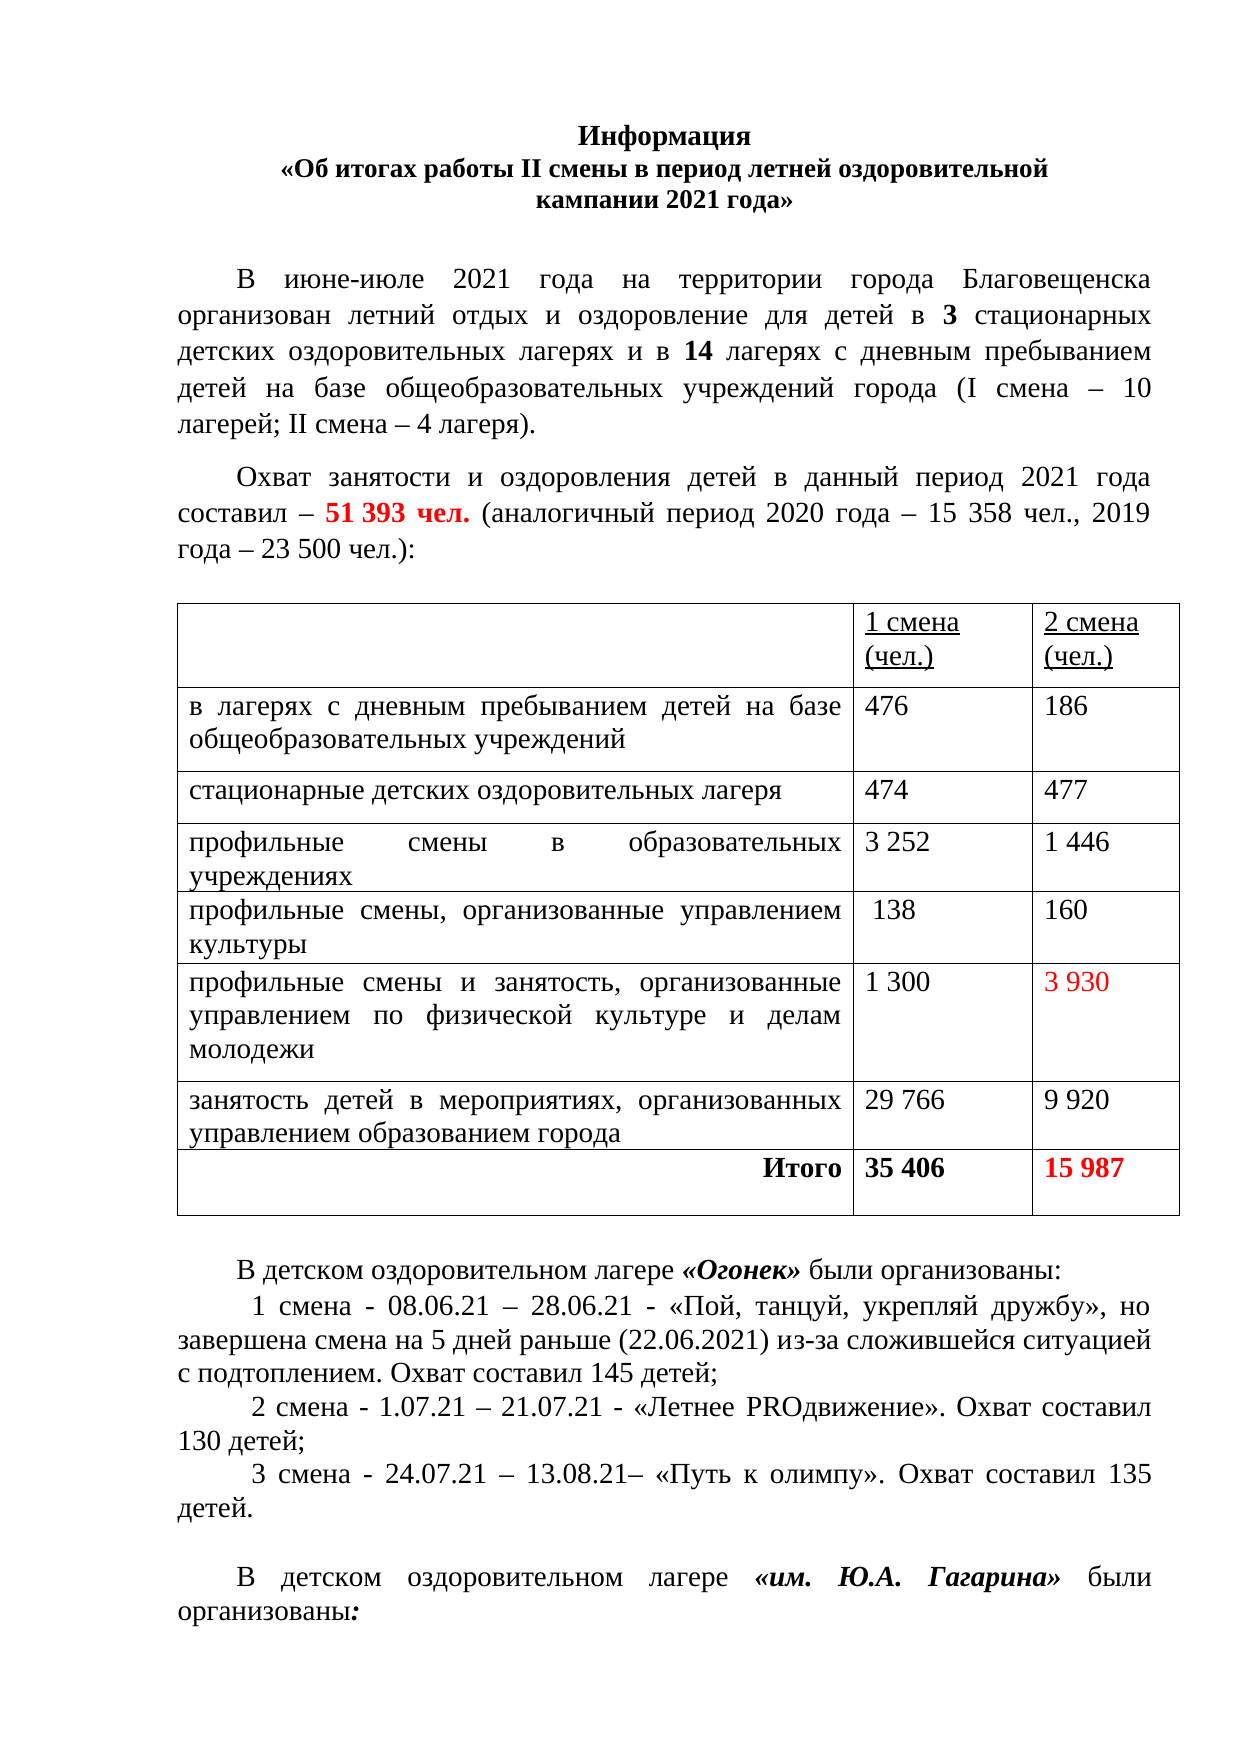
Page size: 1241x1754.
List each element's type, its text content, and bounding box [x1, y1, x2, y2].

text Охват занятости и оздоровления детей в данный период 2021 года составил – 51 393 чел. (аналогичный период 2020 года – 15 358 чел., 2019 года – 23 500 чел.): [177, 459, 1152, 564]
table_cell 1 300 [854, 964, 1032, 1081]
table_cell 138 [854, 892, 1032, 963]
table_cell в лагерях с дневным пребыванием детей на базе общеобразовательных учреждений [178, 688, 853, 771]
table_cell 9 920 [1033, 1082, 1179, 1149]
table_cell стационарные детских оздоровительных лагеря [178, 772, 853, 823]
table_cell 3 930 [1033, 964, 1179, 1081]
table_cell 15 987 [1033, 1150, 1179, 1215]
text 1 смена - 08.06.21 – 28.06.21 - «Пой, танцуй, укрепляй дружбу», но завершена смена на 5 дней раньше (22.06.2021) из-за сложившейся ситуацией с подтоплением. Охват составил 145 детей; [177, 1288, 1152, 1389]
table_cell 477 [1033, 772, 1179, 823]
text В детском оздоровительном лагере «им. Ю.А. Гагарина» были организованы: [177, 1559, 1152, 1626]
text 2 смена - 1.07.21 – 21.07.21 - «Летнее PROдвижение». Охват составил 130 детей; [177, 1389, 1152, 1456]
table_cell профильные смены в образовательных учреждениях [178, 824, 853, 891]
table_header [178, 604, 853, 687]
table_cell 476 [854, 688, 1032, 771]
text В детском оздоровительном лагере «Огонек» были организованы: [177, 1252, 1152, 1286]
table_cell 29 766 [854, 1082, 1032, 1149]
text 3 смена - 24.07.21 – 13.08.21– «Путь к олимпу». Охват составил 135 детей. [177, 1456, 1152, 1523]
table_cell 160 [1033, 892, 1179, 963]
table_cell 474 [854, 772, 1032, 823]
table_cell 35 406 [854, 1150, 1032, 1215]
text В июне-июле 2021 года на территории города Благовещенска организован летний отдых и оздоровление для детей в 3 стационарных детских оздоровительных лагерях и в 14 лагерях с дневным пребыванием детей на базе общеобразовательных учреждений города (I смена – 10 лагерей; II смена – 4 лагеря). [177, 261, 1152, 439]
text «Об итогах работы II смены в период летней оздоровительной [177, 152, 1152, 183]
table_cell занятость детей в мероприятиях, организованных управлением образованием города [178, 1082, 853, 1149]
table_cell 3 252 [854, 824, 1032, 891]
text Информация [177, 118, 1152, 152]
table_cell Итого [178, 1150, 853, 1215]
table_cell профильные смены, организованные управлением культуры [178, 892, 853, 963]
table_header 1 смена (чел.) [854, 604, 1032, 687]
table_cell 1 446 [1033, 824, 1179, 891]
table_cell 186 [1033, 688, 1179, 771]
table_cell профильные смены и занятость, организованные управлением по физической культуре и делам молодежи [178, 964, 853, 1081]
table_header 2 смена (чел.) [1033, 604, 1179, 687]
text кампании 2021 года» [177, 183, 1152, 214]
